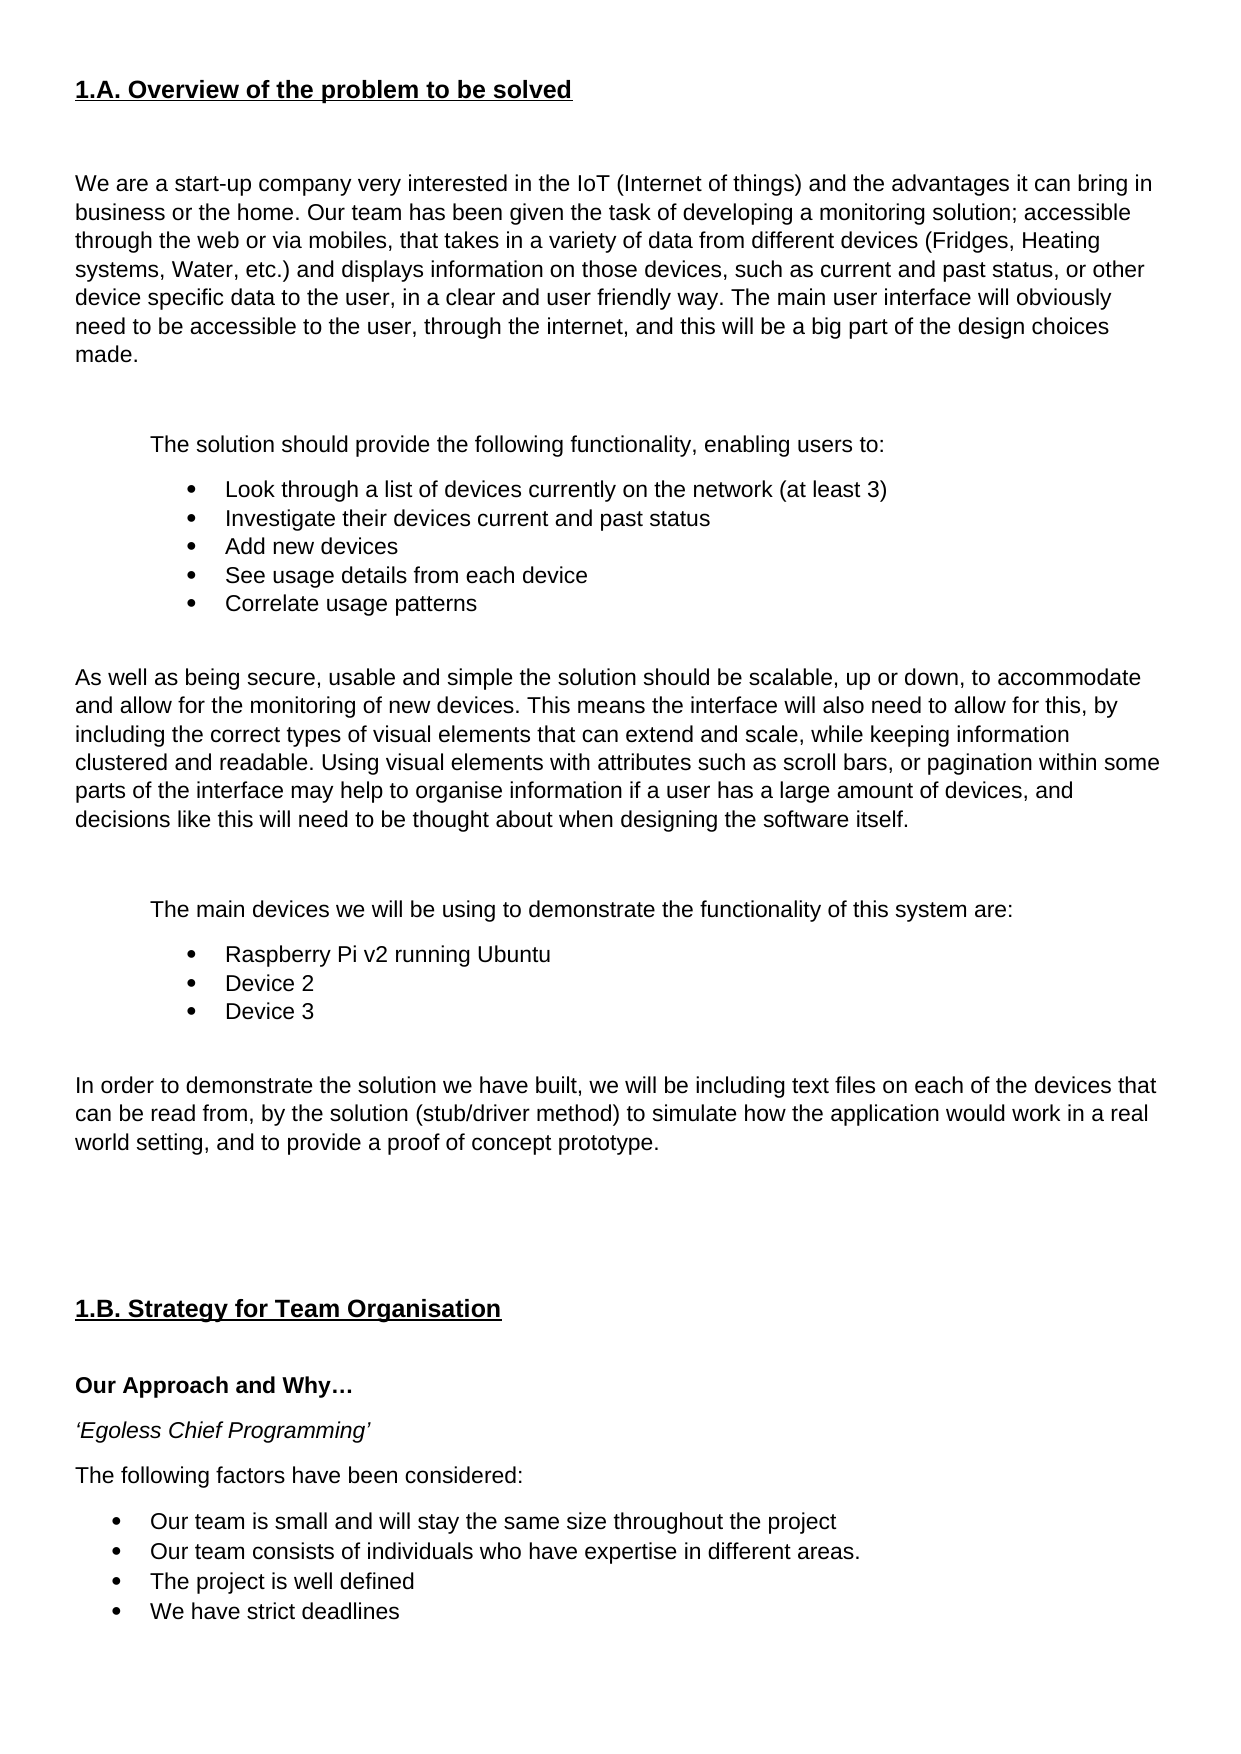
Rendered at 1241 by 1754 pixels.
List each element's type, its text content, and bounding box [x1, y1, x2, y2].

text 1.A. Overview of the problem to be solved [75, 75, 1165, 104]
text ‘Egoless Chief Programming’ [75, 1417, 1165, 1444]
list Add new devices [187, 533, 1165, 559]
text The solution should provide the following functionality, enabling users to: [75, 431, 1165, 458]
list Device 2 [187, 969, 1165, 996]
list The project is well defined [112, 1568, 1165, 1594]
text The main devices we will be using to demonstrate the functionality of this system are: [75, 896, 1165, 922]
list Look through a list of devices currently on the network (at least 3) [187, 476, 1165, 503]
text Our Approach and Why… [75, 1372, 1165, 1399]
text The following factors have been considered: [75, 1462, 1165, 1489]
text In order to demonstrate the solution we have built, we will be including text files on each of the devices that can be read from, by the solution (stub/driver method) to simulate how the application would work in a real world setting, and to provide a proof of concept prototype. [75, 1072, 1165, 1155]
text As well as being secure, usable and simple the solution should be scalable, up or down, to accommodate and allow for the monitoring of new devices. This means the interface will also need to allow for this, by including the correct types of visual elements that can extend and scale, while keeping information clustered and readable. Using visual elements with attributes such as scroll bars, or pagination within some parts of the interface may help to organise information if a user has a large amount of devices, and decisions like this will need to be thought about when designing the software itself. [75, 664, 1165, 832]
list See usage details from each device [187, 562, 1165, 588]
list Raspberry Pi v2 running Ubuntu [187, 941, 1165, 967]
list Correlate usage patterns [187, 590, 1165, 616]
list Device 3 [187, 998, 1165, 1024]
list 1.B. Strategy for Team Organisation [75, 1294, 1165, 1323]
list Investigate their devices current and past status [187, 505, 1165, 531]
list Our team is small and will stay the same size throughout the project [112, 1508, 1165, 1534]
list We have strict deadlines [112, 1598, 1165, 1624]
list Our team consists of individuals who have expertise in different areas. [112, 1538, 1165, 1564]
text We are a start-up company very interested in the IoT (Internet of things) and the advantages it can bring in business or the home. Our team has been given the task of developing a monitoring solution; accessible through the web or via mobiles, that takes in a variety of data from different devices (Fridges, Heating systems, Water, etc.) and displays information on those devices, such as current and past status, or other device specific data to the user, in a clear and user friendly way. The main user interface will obviously need to be accessible to the user, through the internet, and this will be a big part of the design choices made. [75, 170, 1165, 367]
